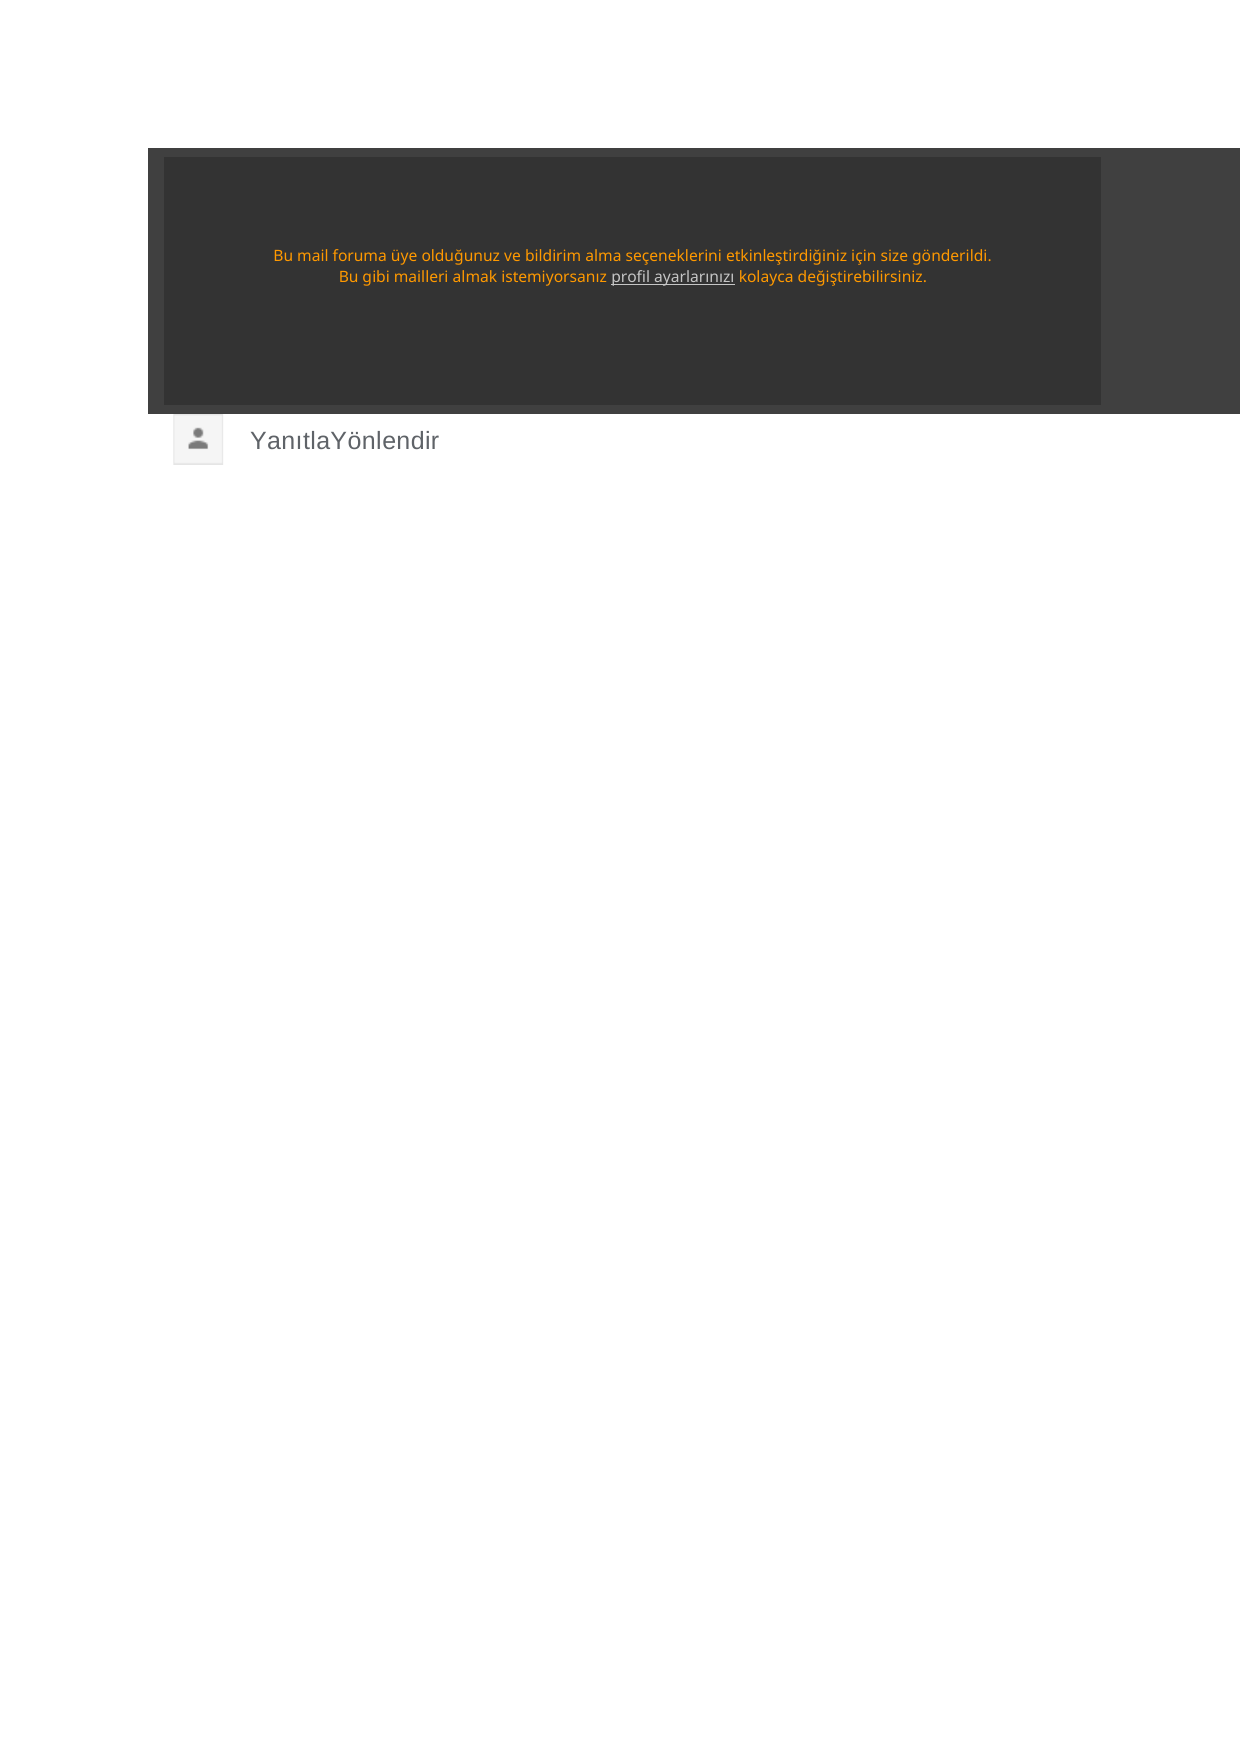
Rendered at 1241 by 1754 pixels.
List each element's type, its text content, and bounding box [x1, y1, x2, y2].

table_header Simarine'den Gezenbilir Üyelerine Özel İndirimler Spam Bu ileti neden spam klasöründe? İleti, geçmişte spam olarak tanımlanan iletilere benziyor. Spam olmadığını bildir [148, 414, 1240, 537]
picture [173, 414, 224, 465]
